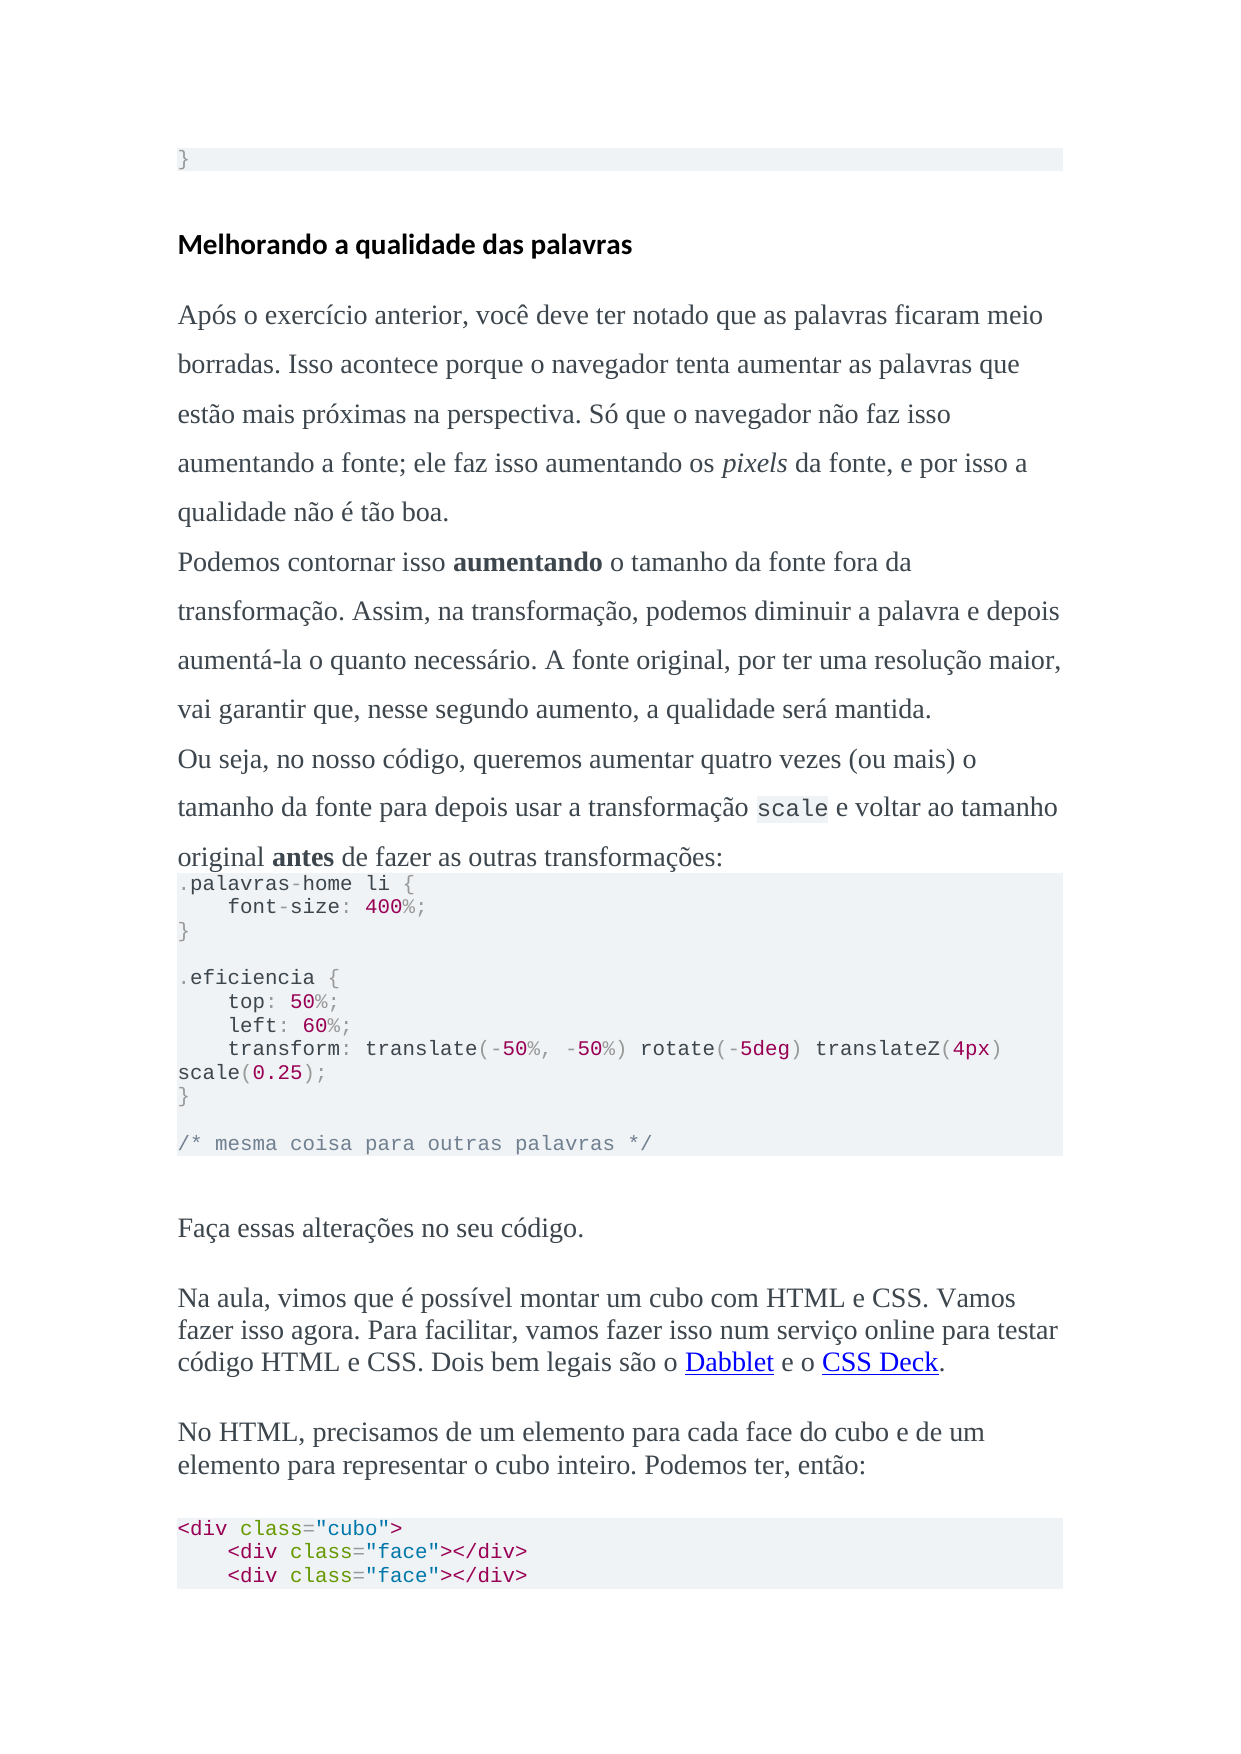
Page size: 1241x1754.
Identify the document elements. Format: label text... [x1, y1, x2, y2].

text Melhorando a qualidade das palavras [177, 226, 1063, 262]
text Após o exercício anterior, você deve ter notado que as palavras ficaram meio borradas. Isso acontece porque o navegador tenta aumentar as palavras que estão mais próximas na perspectiva. Só que o navegador não faz isso aumentando a fonte; ele faz isso aumentando os pixels da fonte, e por isso a qualidade não é tão boa. [177, 281, 1063, 528]
text .palavras-home li { [177, 873, 1063, 896]
text Faça essas alterações no seu código. [177, 1194, 1063, 1243]
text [177, 1565, 1063, 1589]
text transform: translate(-50%, -50%) rotate(-5deg) translateZ(4px) scale(0.25); [177, 1038, 1063, 1086]
text No HTML, precisamos de um elemento para cada face do cubo e de um elemento para representar o cubo inteiro. Podemos ter, então: [177, 1415, 1063, 1480]
text top: 50%; [177, 991, 1063, 1014]
text <div class="face"></div> [177, 1541, 1063, 1565]
text } [177, 148, 1063, 171]
text .eficiencia { [177, 967, 1063, 991]
text font-size: 400%; [177, 896, 1063, 920]
text } [177, 920, 1063, 944]
text } [177, 1086, 1063, 1109]
text Ou seja, no nosso código, queremos aumentar quatro vezes (ou mais) o tamanho da fonte para depois usar a transformação scale e voltar ao tamanho original antes de fazer as outras transformações: [177, 725, 1063, 873]
text left: 60%; [177, 1014, 1063, 1038]
text Podemos contornar isso aumentando o tamanho da fonte fora da transformação. Assim, na transformação, podemos diminuir a palavra e depois aumentá-la o quanto necessário. A fonte original, por ter uma resolução maior, vai garantir que, nesse segundo aumento, a qualidade será mantida. [177, 528, 1063, 725]
text <div class="cubo"> [177, 1518, 1063, 1541]
text /* mesma coisa para outras palavras */ [177, 1133, 1063, 1156]
text Na aula, vimos que é possível montar um cubo com HTML e CSS. Vamos fazer isso agora. Para facilitar, vamos fazer isso num serviço online para testar código HTML e CSS. Dois bem legais são o Dabblet e o CSS Deck. [177, 1281, 1063, 1378]
